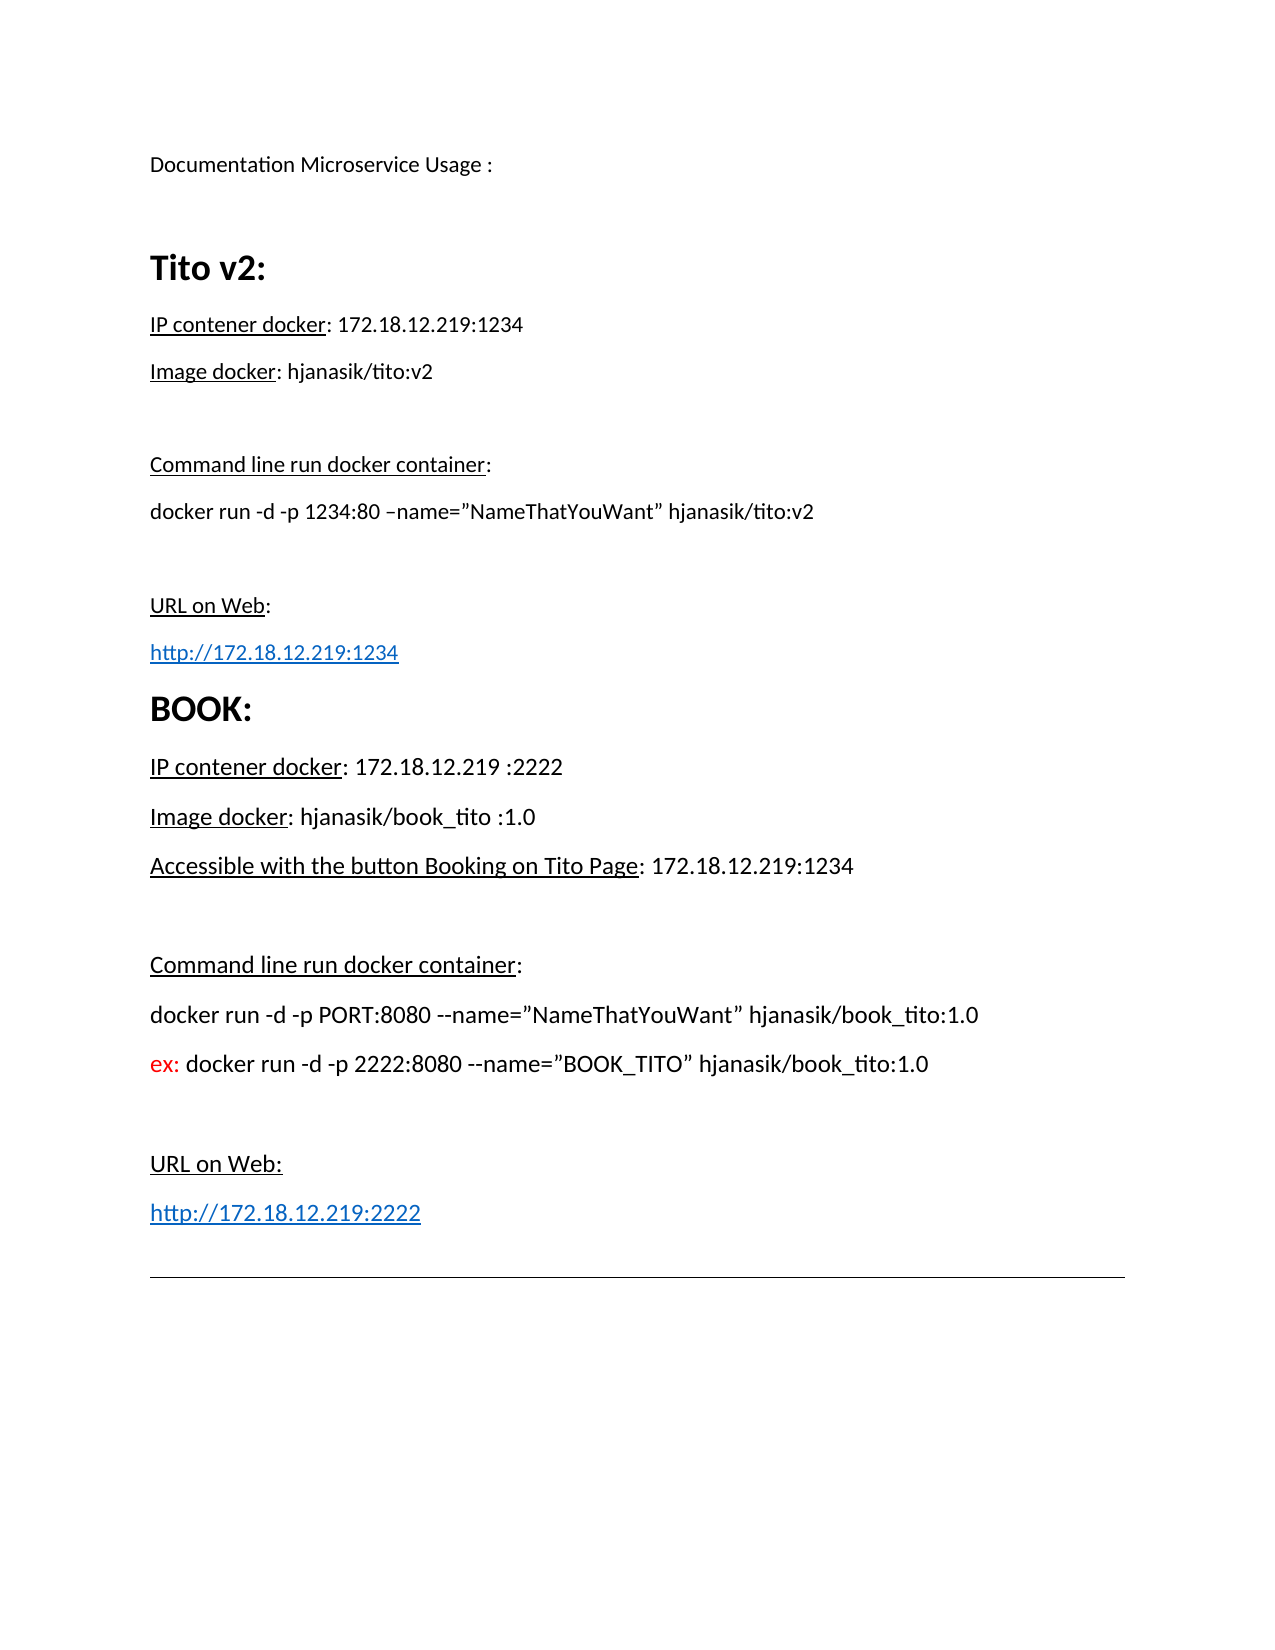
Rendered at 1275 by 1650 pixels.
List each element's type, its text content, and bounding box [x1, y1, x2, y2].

text Command line run docker container: [150, 451, 1125, 478]
text docker run -d -p 1234:80 –name=”NameThatYouWant” hjanasik/tito:v2 [150, 497, 1125, 525]
text URL on Web: [150, 591, 1125, 619]
text URL on Web: [150, 1148, 1125, 1178]
text Image docker: hjanasik/tito:v2 [150, 357, 1125, 385]
text Accessible with the button Booking on Tito Page: 172.18.12.219:1234 [150, 850, 1125, 881]
text docker run -d -p PORT:8080 --name=”NameThatYouWant” hjanasik/book_tito:1.0 [150, 999, 1125, 1029]
text IP contener docker: 172.18.12.219 :2222 [150, 751, 1125, 782]
text Documentation Microservice Usage : [150, 150, 1125, 178]
text ex: docker run -d -p 2222:8080 --name=”BOOK_TITO” hjanasik/book_tito:1.0 [150, 1048, 1125, 1079]
text Command line run docker container: [150, 949, 1125, 980]
text http://172.18.12.219:2222 [150, 1197, 1125, 1228]
text BOOK: [150, 685, 1125, 731]
text IP contener docker: 172.18.12.219:1234 [150, 310, 1125, 338]
text Tito v2: [150, 244, 1125, 289]
text http://172.18.12.219:1234 [150, 638, 1125, 666]
text Image docker: hjanasik/book_tito :1.0 [150, 801, 1125, 831]
